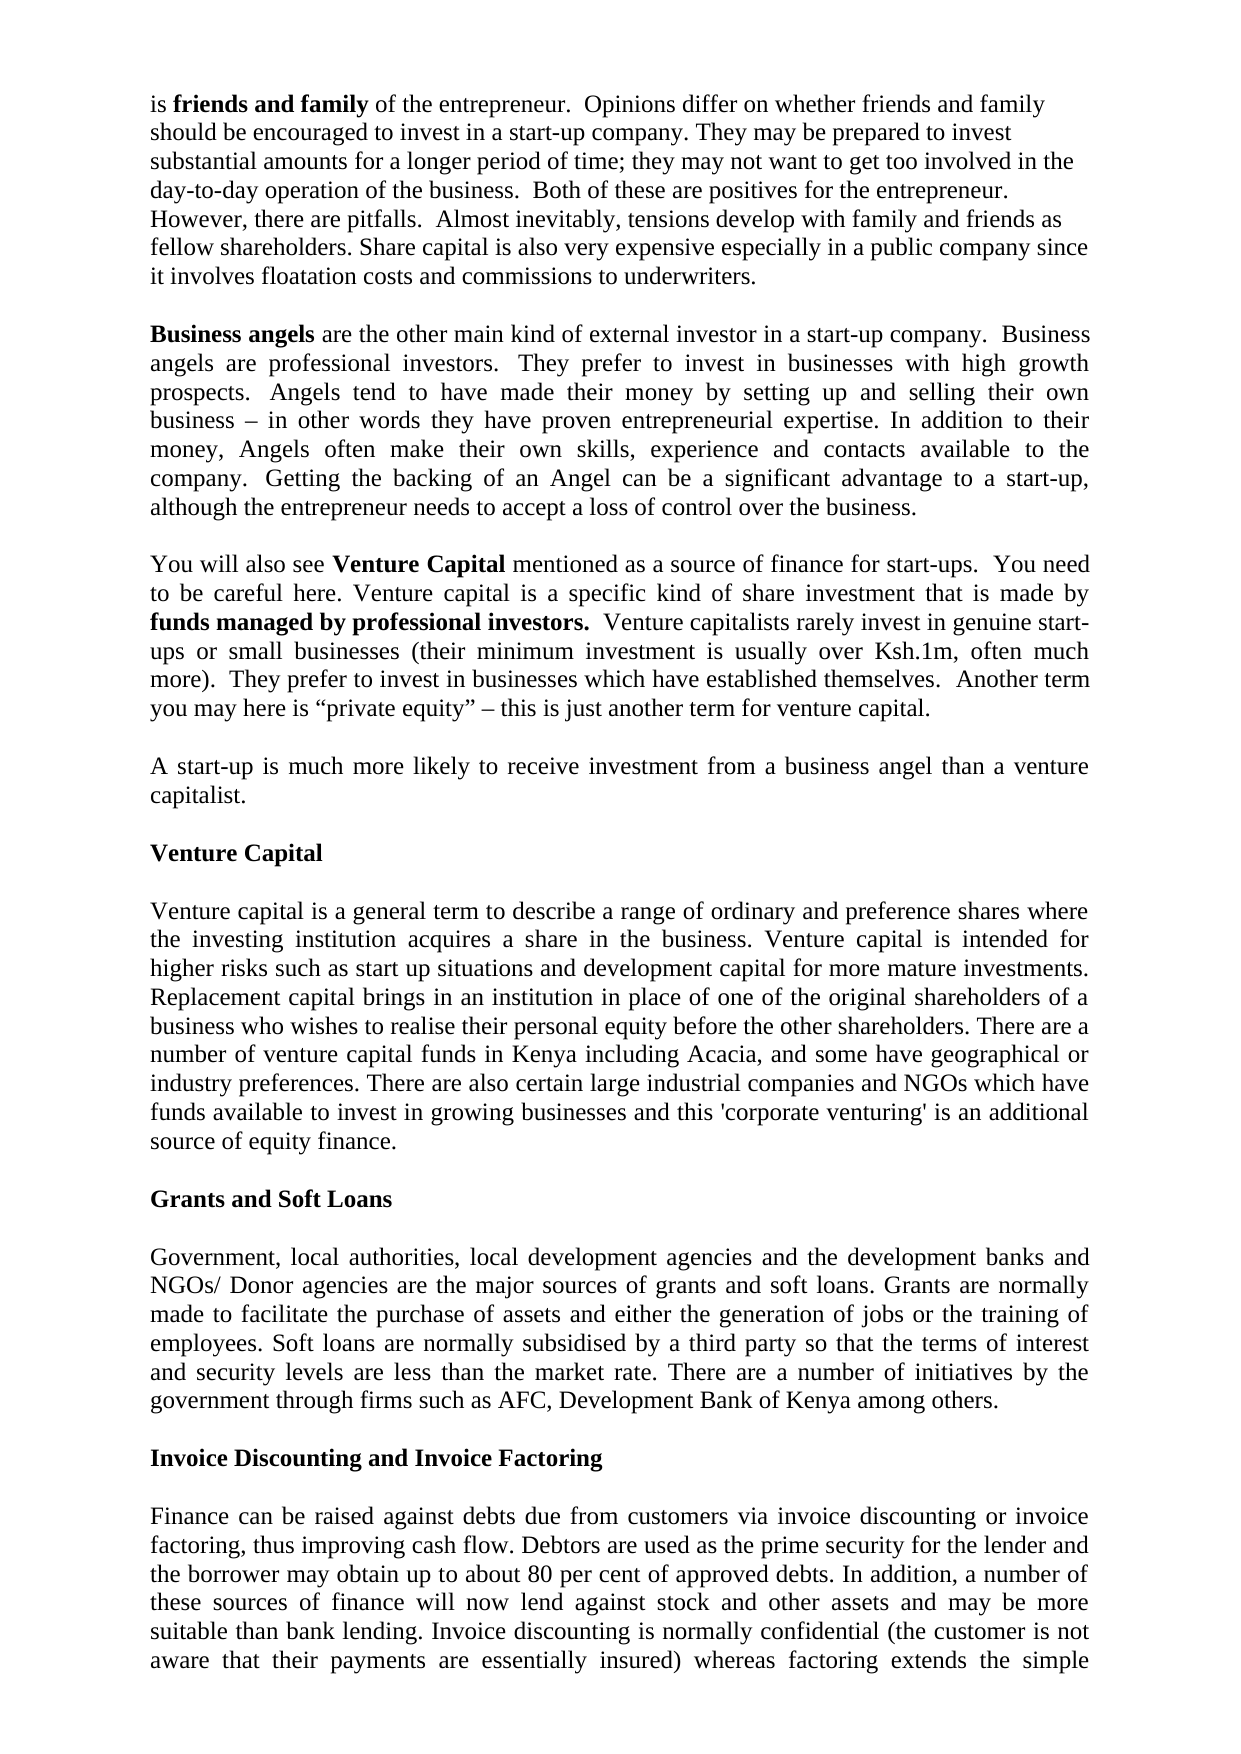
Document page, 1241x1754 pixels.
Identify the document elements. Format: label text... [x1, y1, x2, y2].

text A start-up is much more likely to receive investment from a business angel than a venture capitalist. [150, 751, 1090, 809]
text Venture Capital [150, 838, 1090, 867]
text Venture capital is a general term to describe a range of ordinary and preference shares where the investing institution acquires a share in the business. Venture capital is intended for higher risks such as start up situations and development capital for more mature investments. Replacement capital brings in an institution in place of one of the original shareholders of a business who wishes to realise their personal equity before the other shareholders. There are a number of venture capital funds in Kenya including Acacia, and some have geographical or industry preferences. There are also certain large industrial companies and NGOs which have funds available to invest in growing businesses and this 'corporate venturing' is an additional source of equity finance. [150, 896, 1090, 1154]
text Grants and Soft Loans [150, 1184, 1090, 1212]
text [150, 1501, 1090, 1674]
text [150, 89, 1090, 290]
text Invoice Discounting and Invoice Factoring [150, 1443, 1090, 1472]
text Business angels are the other main kind of external investor in a start-up company. Business angels are professional investors. They prefer to invest in businesses with high growth prospects. Angels tend to have made their money by setting up and selling their own business – in other words they have proven entrepreneurial expertise. In addition to their money, Angels often make their own skills, experience and contacts available to the company. Getting the backing of an Angel can be a significant advantage to a start-up, although the entrepreneur needs to accept a loss of control over the business. [150, 319, 1090, 520]
text You will also see Venture Capital mentioned as a source of finance for start-ups. You need to be careful here. Venture capital is a specific kind of share investment that is made by funds managed by professional investors. Venture capitalists rarely invest in genuine start-ups or small businesses (their minimum investment is usually over Ksh.1m, often much more). They prefer to invest in businesses which have established themselves. Another term you may here is “private equity” – this is just another term for venture capital. [150, 549, 1090, 722]
text Government, local authorities, local development agencies and the development banks and NGOs/ Donor agencies are the major sources of grants and soft loans. Grants are normally made to facilitate the purchase of assets and either the generation of jobs or the training of employees. Soft loans are normally subsidised by a third party so that the terms of interest and security levels are less than the market rate. There are a number of initiatives by the government through firms such as AFC, Development Bank of Kenya among others. [150, 1242, 1090, 1414]
